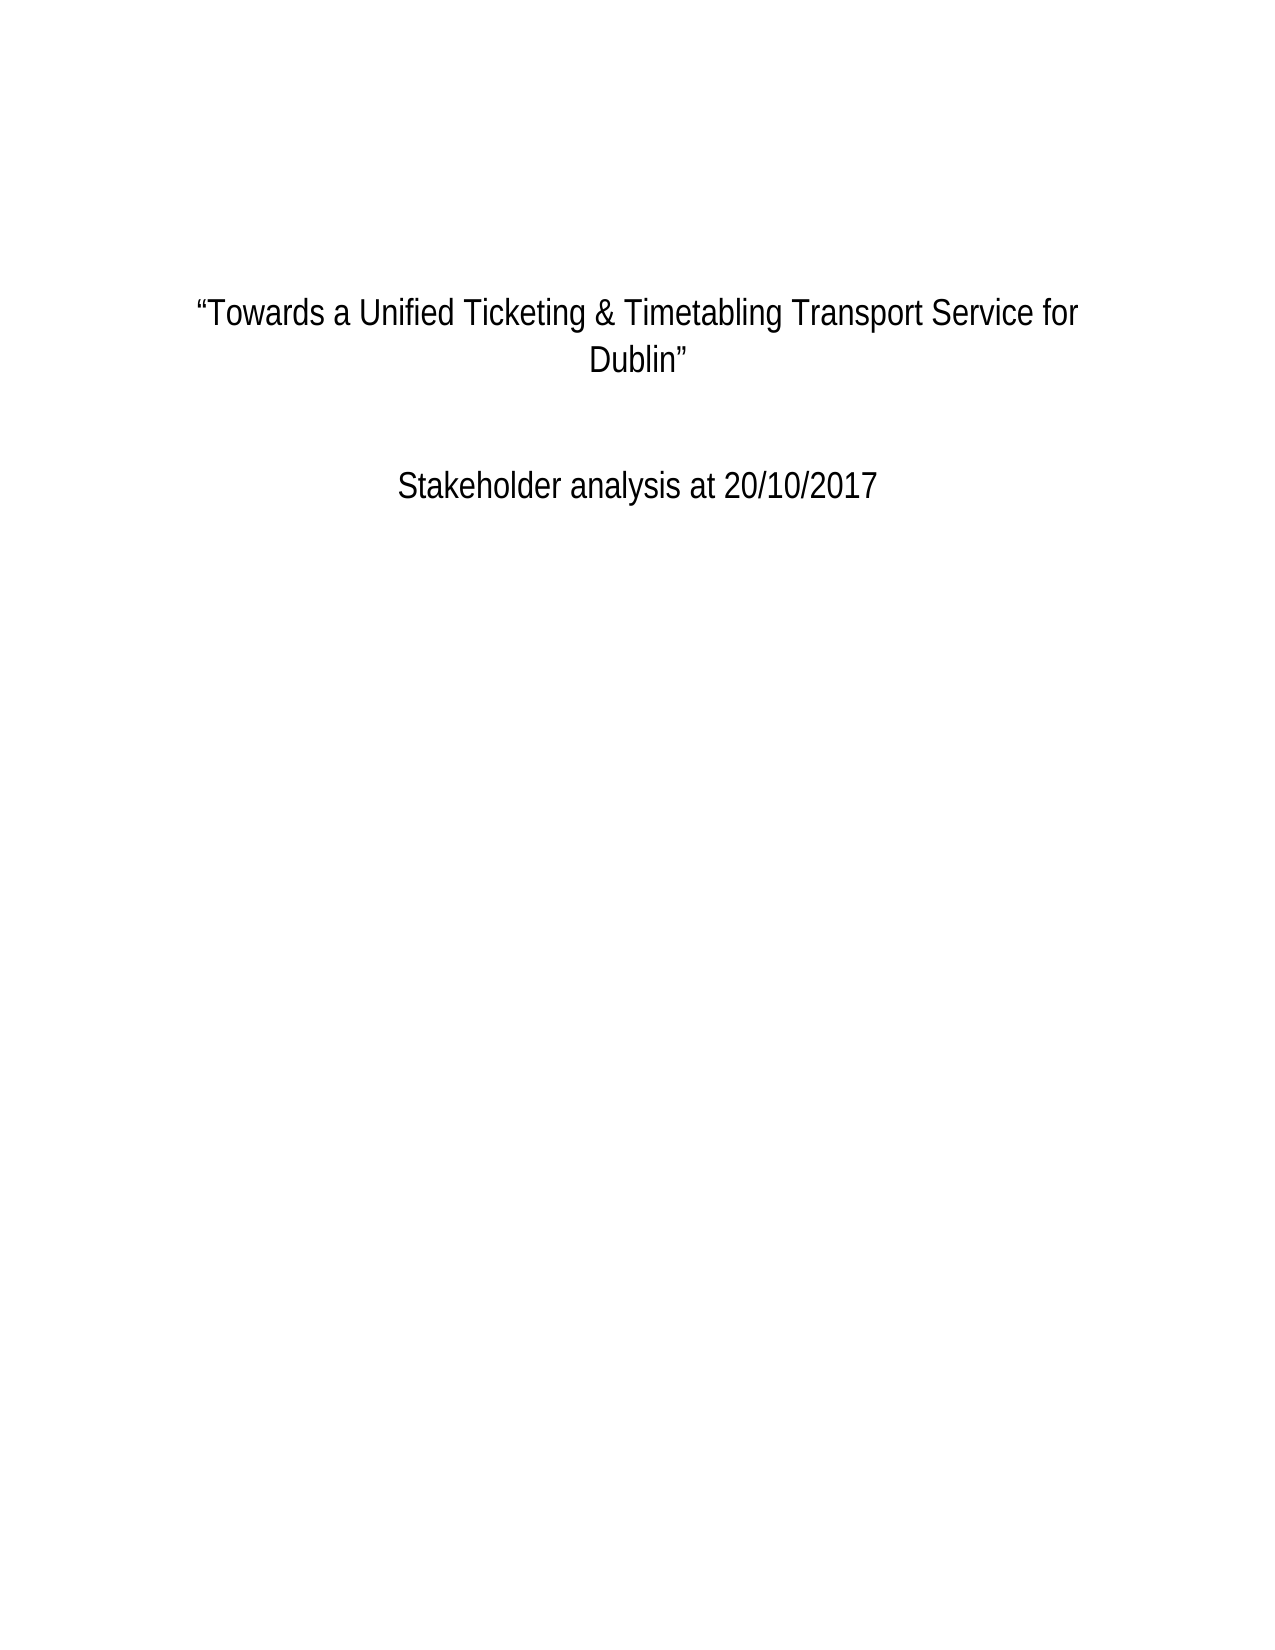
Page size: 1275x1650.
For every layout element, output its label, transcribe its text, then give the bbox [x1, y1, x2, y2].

text “Towards a Unified Ticketing & Timetabling Transport Service for Dublin” [150, 291, 1125, 380]
text Stakeholder analysis at 20/10/2017 [150, 463, 1125, 506]
